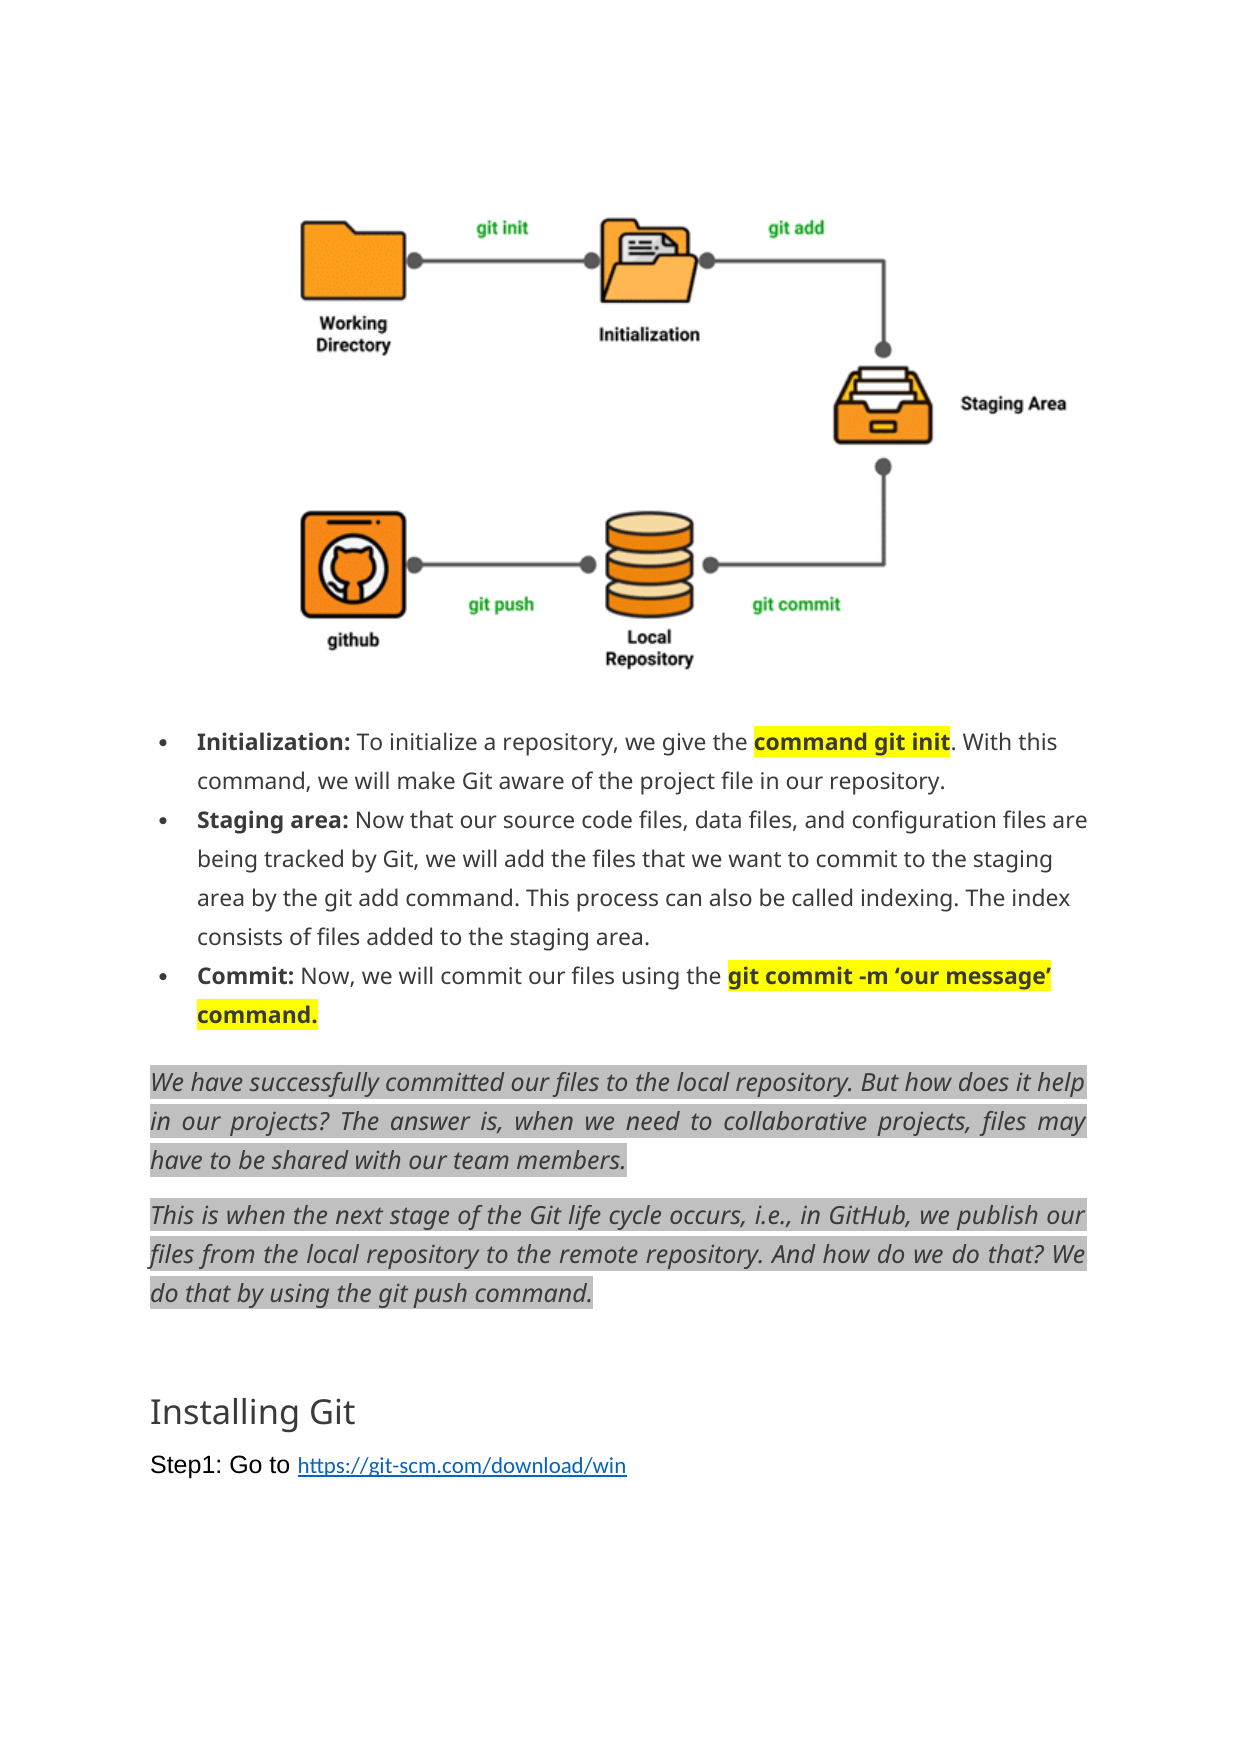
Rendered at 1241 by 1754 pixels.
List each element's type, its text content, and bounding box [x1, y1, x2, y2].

text We have successfully committed our files to the local repository. But how does it help in our projects? The answer is, when we need to collaborative projects, files may have to be shared with our team members. [150, 1059, 1090, 1177]
text This is when the next stage of the Git life cycle occurs, i.e., in GitHub, we publish our files from the local repository to the remote repository. And how do we do that? We do that by using the git push command. [150, 1192, 1090, 1309]
list Commit: Now, we will commit our files using the git commit -m ‘our message’ command. [159, 952, 1090, 1030]
picture [150, 150, 1091, 689]
list Staging area: Now that our source code files, data files, and configuration files are being tracked by Git, we will add the files that we want to commit to the staging area by the git add command. This process can also be called indexing. The index consists of files added to the staging area. [159, 796, 1090, 952]
list Initialization: To initialize a repository, we give the command git init. With this command, we will make Git aware of the project file in our repository. [159, 718, 1090, 796]
text Step1: Go to https://git-scm.com/download/win [150, 1450, 1090, 1479]
subtitle Installing Git [150, 1387, 1090, 1434]
